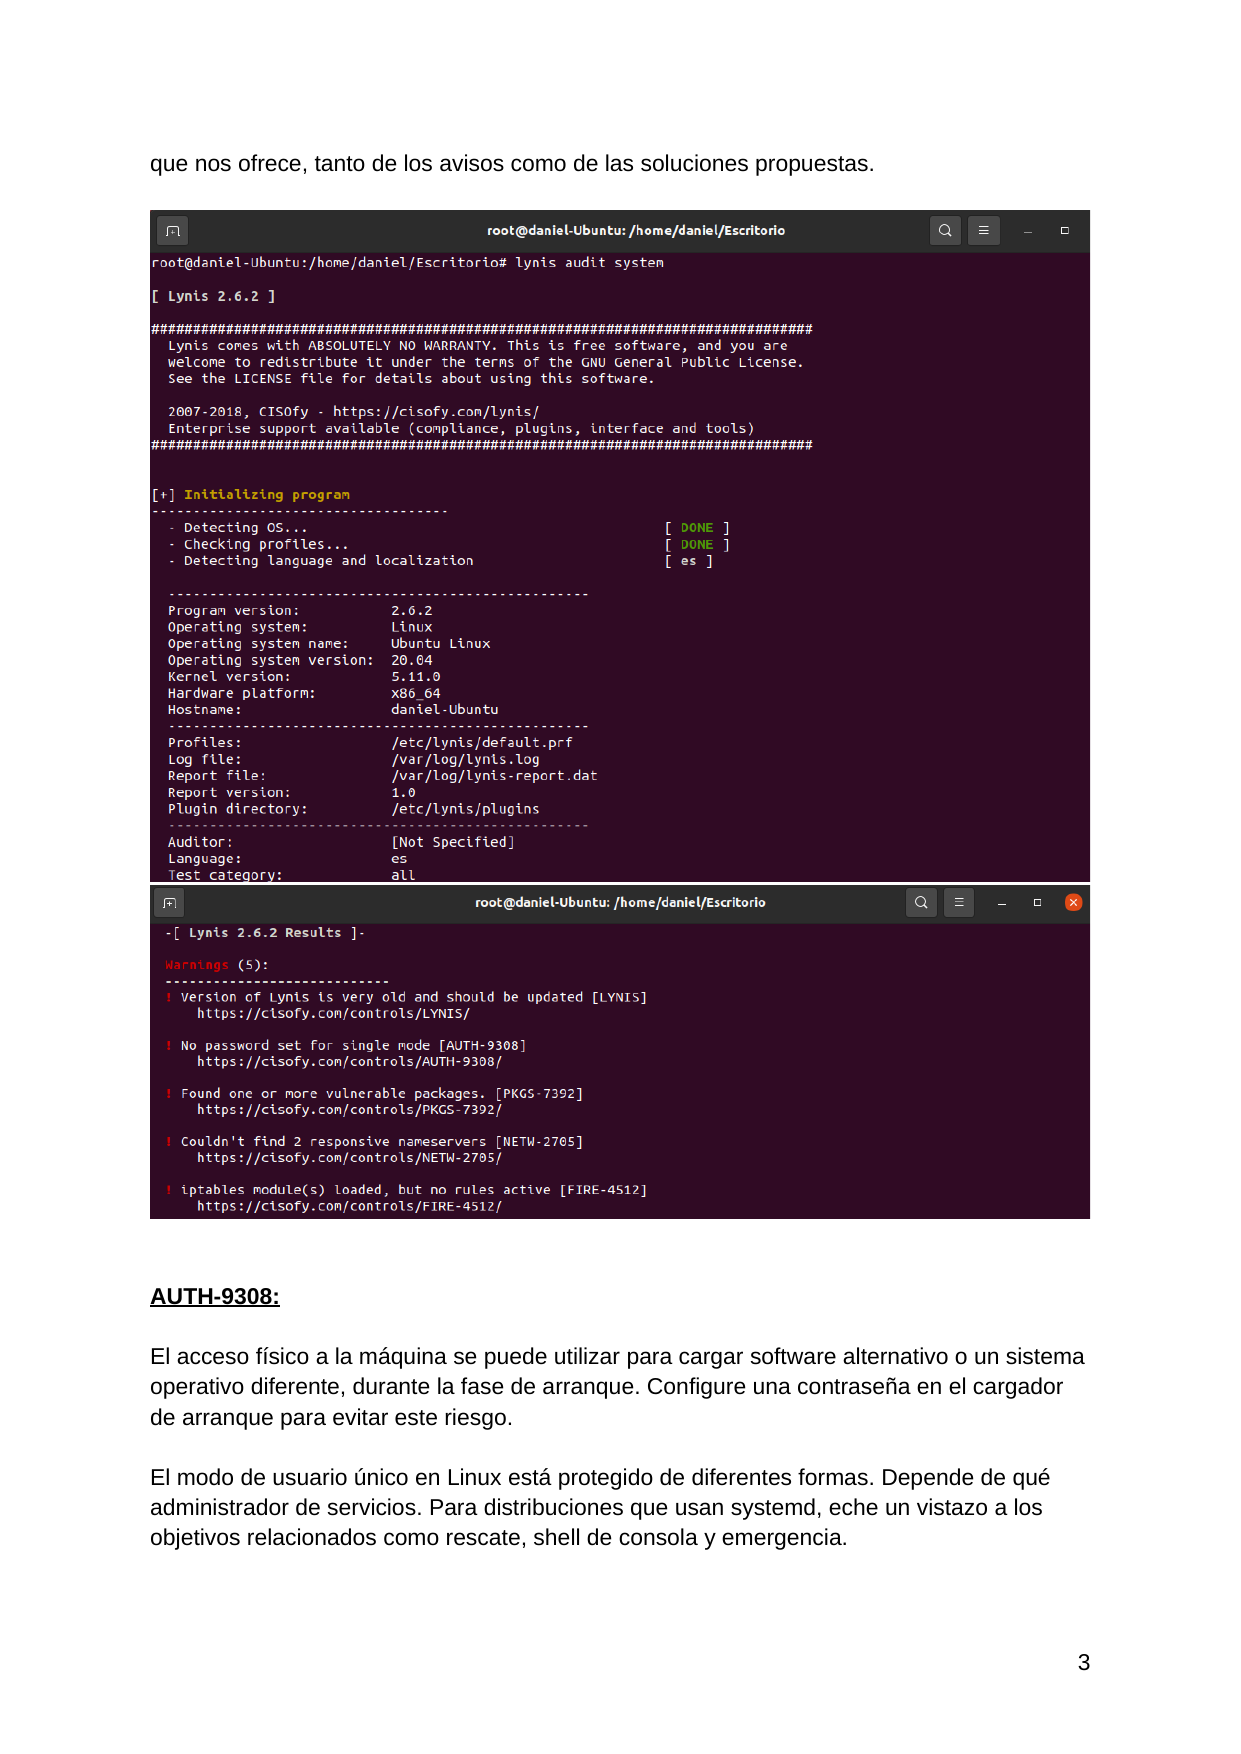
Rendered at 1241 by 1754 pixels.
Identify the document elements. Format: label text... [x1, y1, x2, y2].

picture [150, 885, 1091, 1219]
picture [150, 210, 1091, 882]
text AUTH-9308: [150, 1283, 1090, 1309]
text El acceso físico a la máquina se puede utilizar para cargar software alternativo o un sistema operativo diferente, durante la fase de arranque. Configure una contraseña en el cargador de arranque para evitar este riesgo. [150, 1343, 1090, 1430]
text que nos ofrece, tanto de los avisos como de las soluciones propuestas. [150, 150, 1090, 176]
text El modo de usuario único en Linux está protegido de diferentes formas. Depende de qué administrador de servicios. Para distribuciones que usan systemd, eche un vistazo a los objetivos relacionados como rescate, shell de consola y emergencia. [150, 1464, 1090, 1551]
